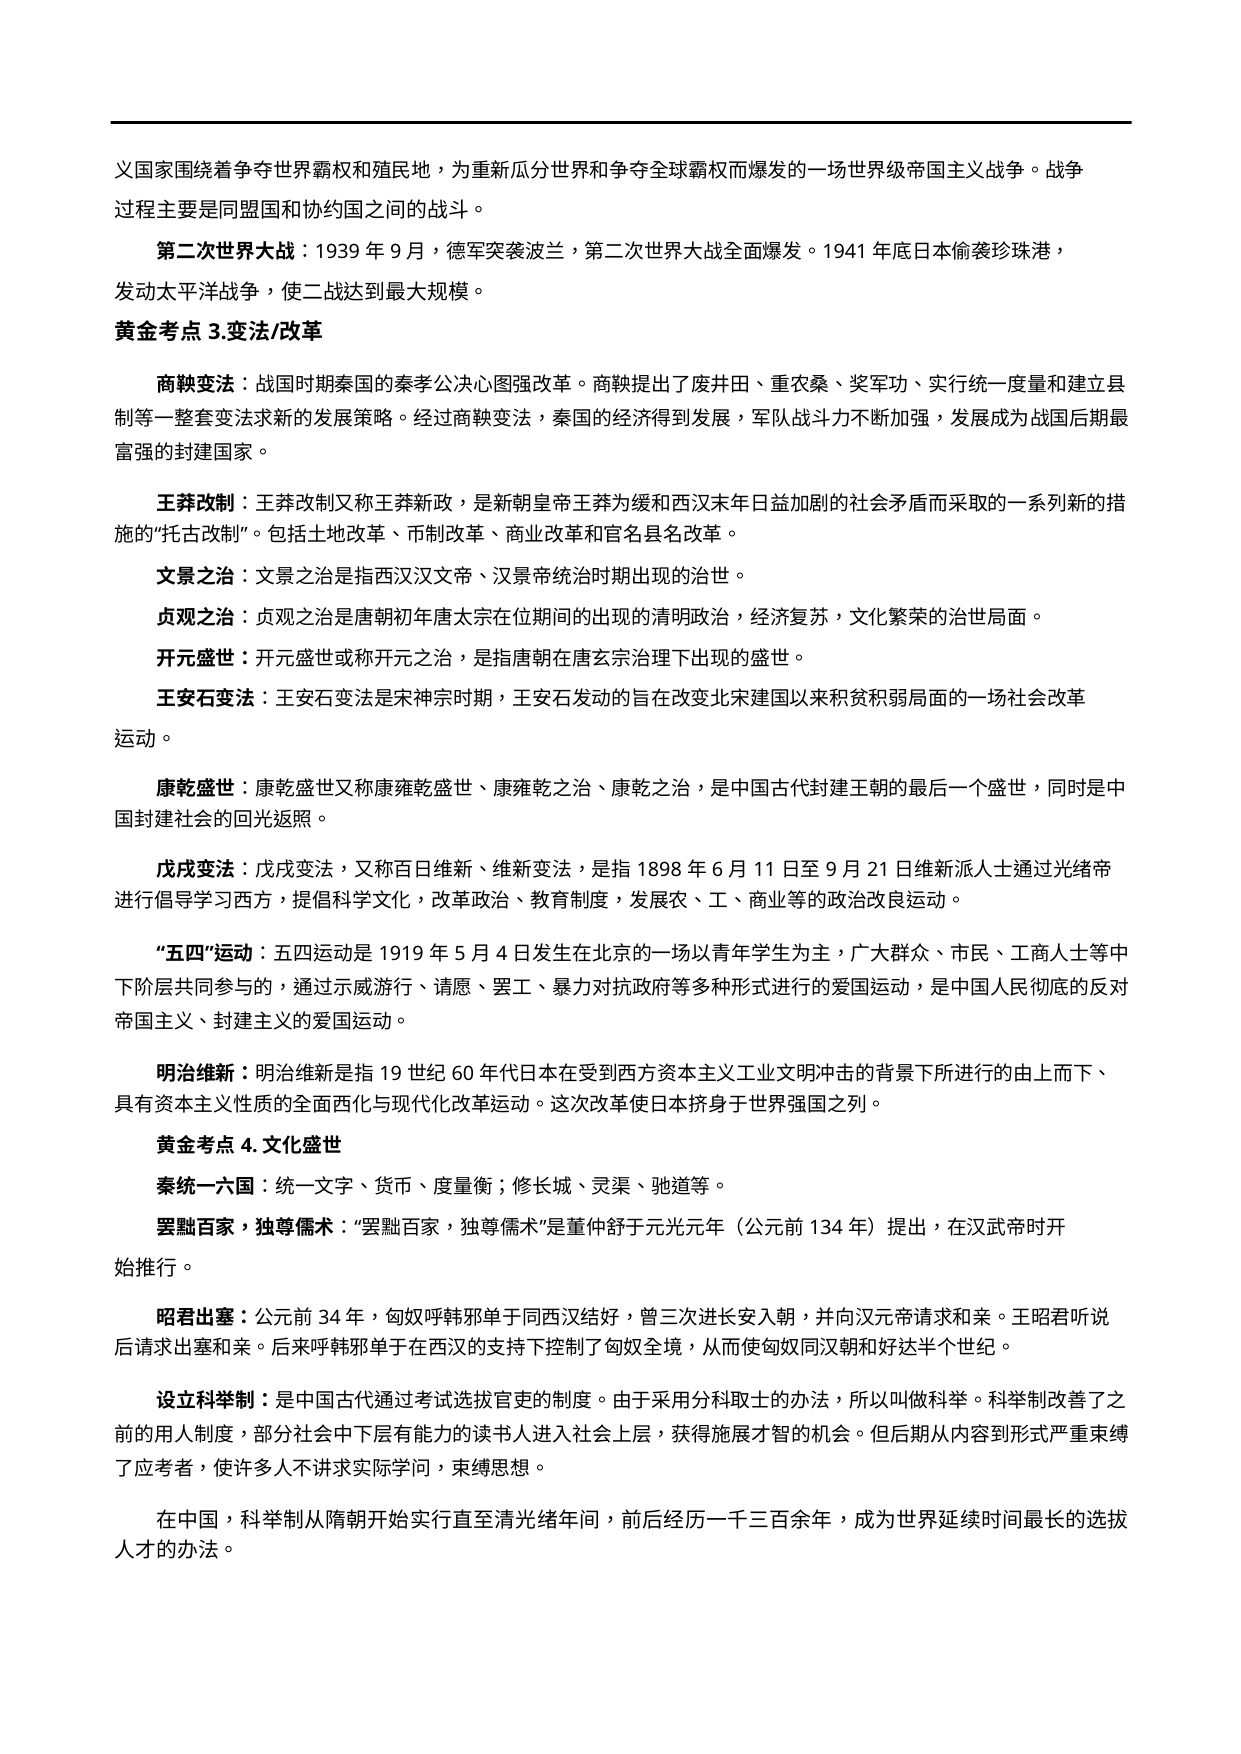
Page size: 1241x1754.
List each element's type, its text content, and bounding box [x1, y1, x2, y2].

text 始推行。 [114, 1256, 1129, 1280]
text 贞观之治：贞观之治是唐朝初年唐太宗在位期间的出现的清明政治，经济复苏，文化繁荣的治世局面。 [156, 606, 1129, 629]
text 黄金考点 3.变法/改革 [114, 320, 1129, 345]
text 过程主要是同盟国和协约国之间的战斗。 [114, 198, 1129, 222]
text 商鞅变法：战国时期秦国的秦孝公决心图强改革。商鞅提出了废井田、重农桑、奖军功、实行统一度量和建立县制等一整套变法求新的发展策略。经过商鞅变法，秦国的经济得到发展，军队战斗力不断加强，发展成为战国后期最富强的封建国家。 [114, 364, 1129, 466]
text 运动。 [114, 727, 1129, 751]
text 文景之治：文景之治是指西汉汉文帝、汉景帝统治时期出现的治世。 [156, 565, 1129, 588]
text 设立科举制：是中国古代通过考试选拔官吏的制度。由于采用分科取士的办法，所以叫做科举。科举制改善了之前的用人制度，部分社会中下层有能力的读书人进入社会上层，获得施展才智的机会。但后期从内容到形式严重束缚了应考者，使许多人不讲求实际学问，束缚思想。 [114, 1381, 1129, 1483]
text 康乾盛世：康乾盛世又称康雍乾盛世、康雍乾之治、康乾之治，是中国古代封建王朝的最后一个盛世，同时是中国封建社会的回光返照。 [114, 771, 1129, 832]
text 第二次世界大战：1939 年 9 月，德军突袭波兰，第二次世界大战全面爆发。1941 年底日本偷袭珍珠港， [156, 240, 1129, 263]
text 罢黜百家，独尊儒术：“罢黜百家，独尊儒术”是董仲舒于元光元年（公元前 134 年）提出，在汉武帝时开 [156, 1216, 1129, 1239]
text “五四”运动：五四运动是 1919 年 5 月 4 日发生在北京的一场以青年学生为主，广大群众、市民、工商人士等中下阶层共同参与的，通过示威游行、请愿、罢工、暴力对抗政府等多种形式进行的爱国运动，是中国人民彻底的反对帝国主义、封建主义的爱国运动。 [114, 934, 1129, 1035]
text 王莽改制：王莽改制又称王莽新政，是新朝皇帝王莽为缓和西汉末年日益加剧的社会矛盾而采取的一系列新的措施的“托古改制”。包括土地改革、币制改革、商业改革和官名县名改革。 [114, 486, 1129, 547]
text 在中国，科举制从隋朝开始实行直至清光绪年间，前后经历一千三百余年，成为世界延续时间最长的选拔人才的办法。 [114, 1503, 1129, 1564]
text 戊戌变法：戊戌变法，又称百日维新、维新变法，是指 1898 年 6 月 11 日至 9 月 21 日维新派人士通过光绪帝进行倡导学习西方，提倡科学文化，改革政治、教育制度，发展农、工、商业等的政治改良运动。 [114, 852, 1123, 913]
text 昭君出塞：公元前 34 年，匈奴呼韩邪单于同西汉结好，曾三次进长安入朝，并向汉元帝请求和亲。王昭君听说后请求出塞和亲。后来呼韩邪单于在西汉的支持下控制了匈奴全境，从而使匈奴同汉朝和好达半个世纪。 [114, 1300, 1123, 1361]
text 王安石变法：王安石变法是宋神宗时期，王安石发动的旨在改变北宋建国以来积贫积弱局面的一场社会改革 [156, 687, 1129, 710]
text 明治维新：明治维新是指 19 世纪 60 年代日本在受到西方资本主义工业文明冲击的背景下所进行的由上而下、具有资本主义性质的全面西化与现代化改革运动。这次改革使日本挤身于世界强国之列。 [114, 1056, 1123, 1117]
text 秦统一六国：统一文字、货币、度量衡；修长城、灵渠、驰道等。 [156, 1176, 1129, 1198]
text 开元盛世：开元盛世或称开元之治，是指唐朝在唐玄宗治理下出现的盛世。 [156, 647, 1129, 669]
text 义国家围绕着争夺世界霸权和殖民地，为重新瓜分世界和争夺全球霸权而爆发的一场世界级帝国主义战争。战争 [114, 159, 1129, 182]
text 黄金考点 4. 文化盛世 [156, 1135, 1129, 1157]
text 发动太平洋战争，使二战达到最大规模。 [114, 280, 1129, 304]
